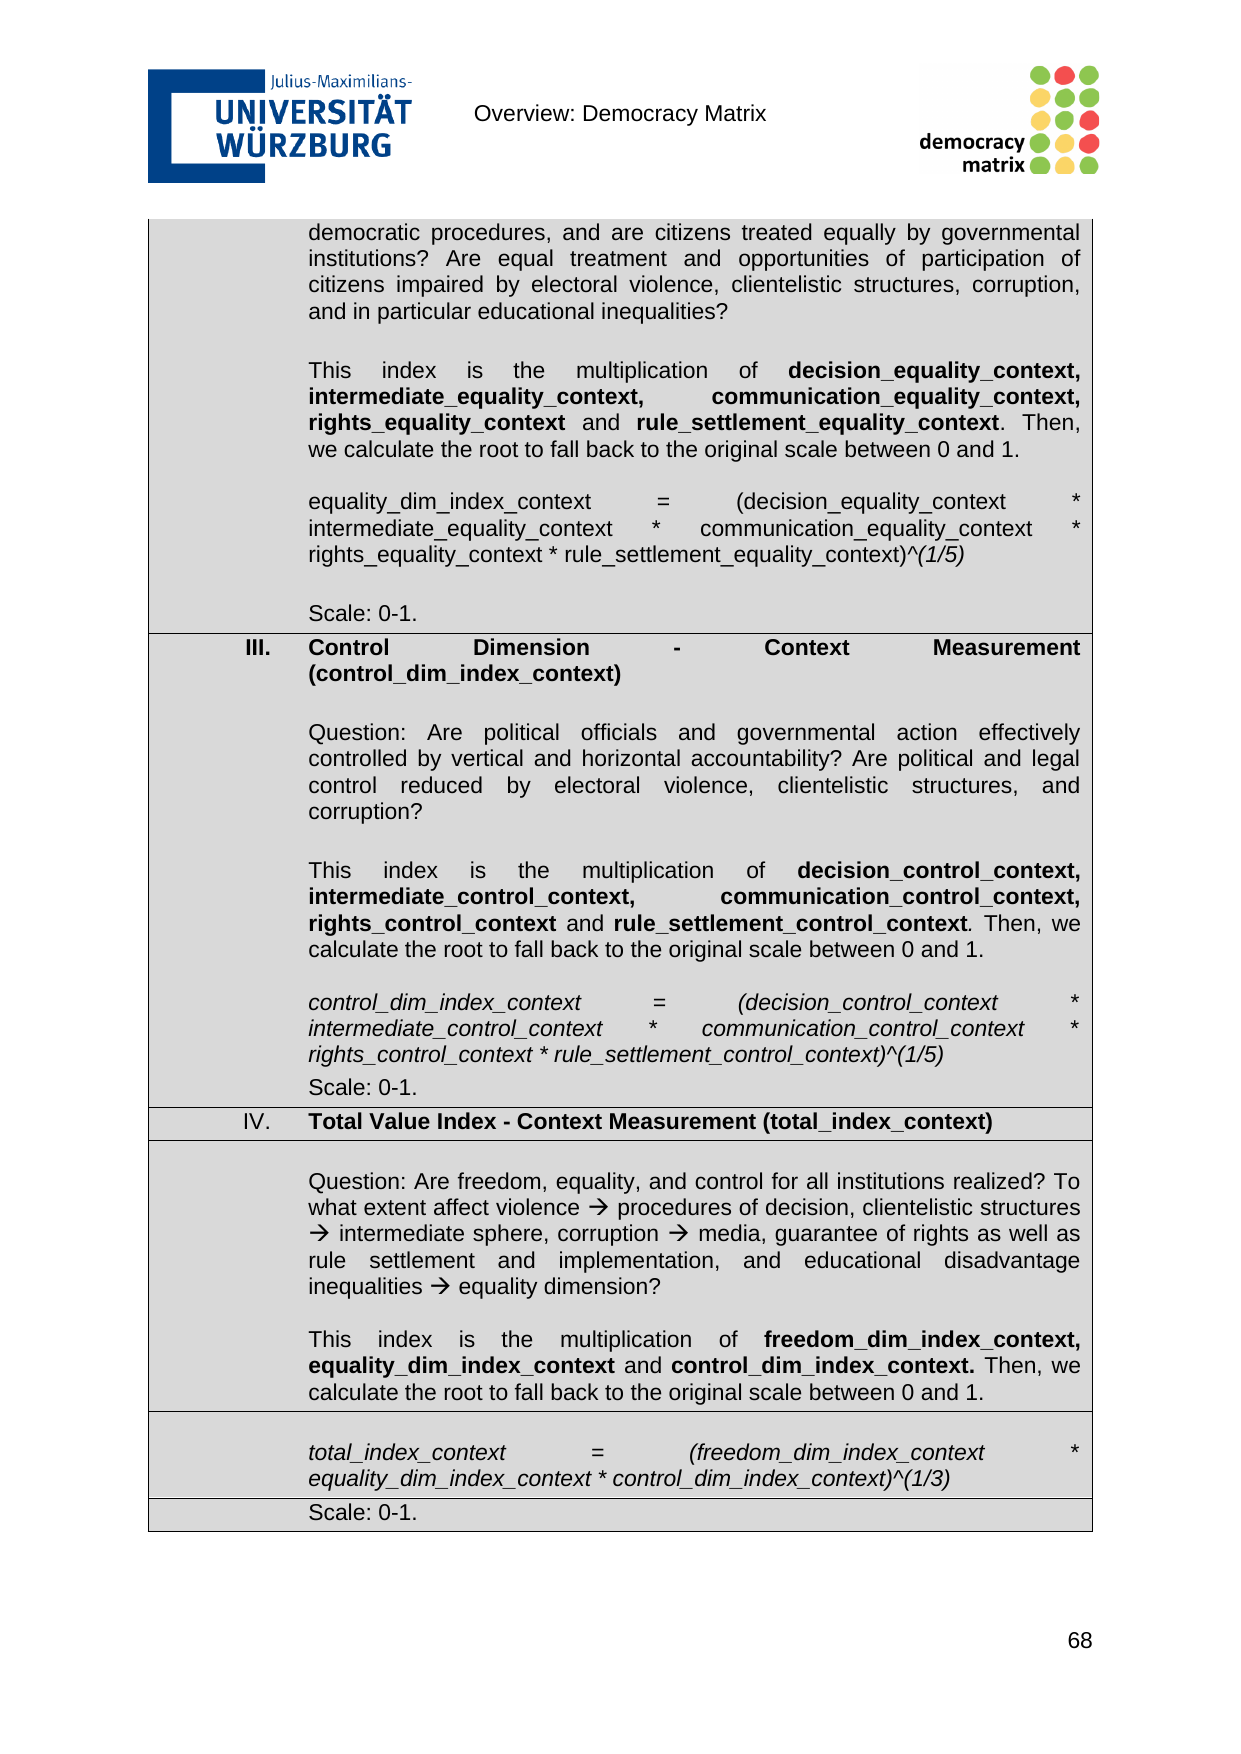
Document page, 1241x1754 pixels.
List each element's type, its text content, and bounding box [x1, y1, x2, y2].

table_cell Scale: 0-1. [149, 1499, 1092, 1531]
table_cell This index is the multiplication of decision_control_context, intermediate_control_context, communication_control_context, rights_control_context and rule_settlement_control_context. Then, we calculate the root to fall back to the original scale between 0 and 1. control_dim_index_context = (decision_control_context * intermediate_control_context * communication_control_context * rights_control_context * rule_settlement_control_context)^(1/5) [149, 857, 1092, 1074]
table_cell Question: Are political officials and governmental action effectively controlled by vertical and horizontal accountability? Are political and legal control reduced by electoral violence, clientelistic structures, and corruption? [149, 693, 1092, 857]
table_cell Control Dimension - Context Measurement (control_dim_index_context) [149, 634, 1092, 693]
table_cell total_index_context = (freedom_dim_index_context * equality_dim_index_context * control_dim_index_context)^(1/3) [149, 1412, 1092, 1497]
table_cell Question: Are freedom, equality, and control for all institutions realized? To what extent affect violence procedures of decision, clientelistic structures intermediate sphere, corruption media, guarantee of rights as well as rule settlement and implementation, and educational disadvantage inequalities equality dimension? This index is the multiplication of freedom_dim_index_context, equality_dim_index_context and control_dim_index_context. Then, we calculate the root to fall back to the original scale between 0 and 1. [149, 1141, 1092, 1411]
table_cell This index is the multiplication of decision_equality_context, intermediate_equality_context, communication_equality_context, rights_equality_context and rule_settlement_equality_context. Then, we calculate the root to fall back to the original scale between 0 and 1. equality_dim_index_context = (decision_equality_context * intermediate_equality_context * communication_equality_context * rights_equality_context * rule_settlement_equality_context)^(1/5) [149, 357, 1092, 600]
table_cell Total Value Index - Context Measurement (total_index_context) [149, 1108, 1092, 1140]
table_cell Scale: 0-1. [149, 600, 1092, 633]
picture [147, 69, 417, 183]
table_cell Scale: 0-1. [149, 1074, 1092, 1107]
picture [918, 63, 1100, 173]
